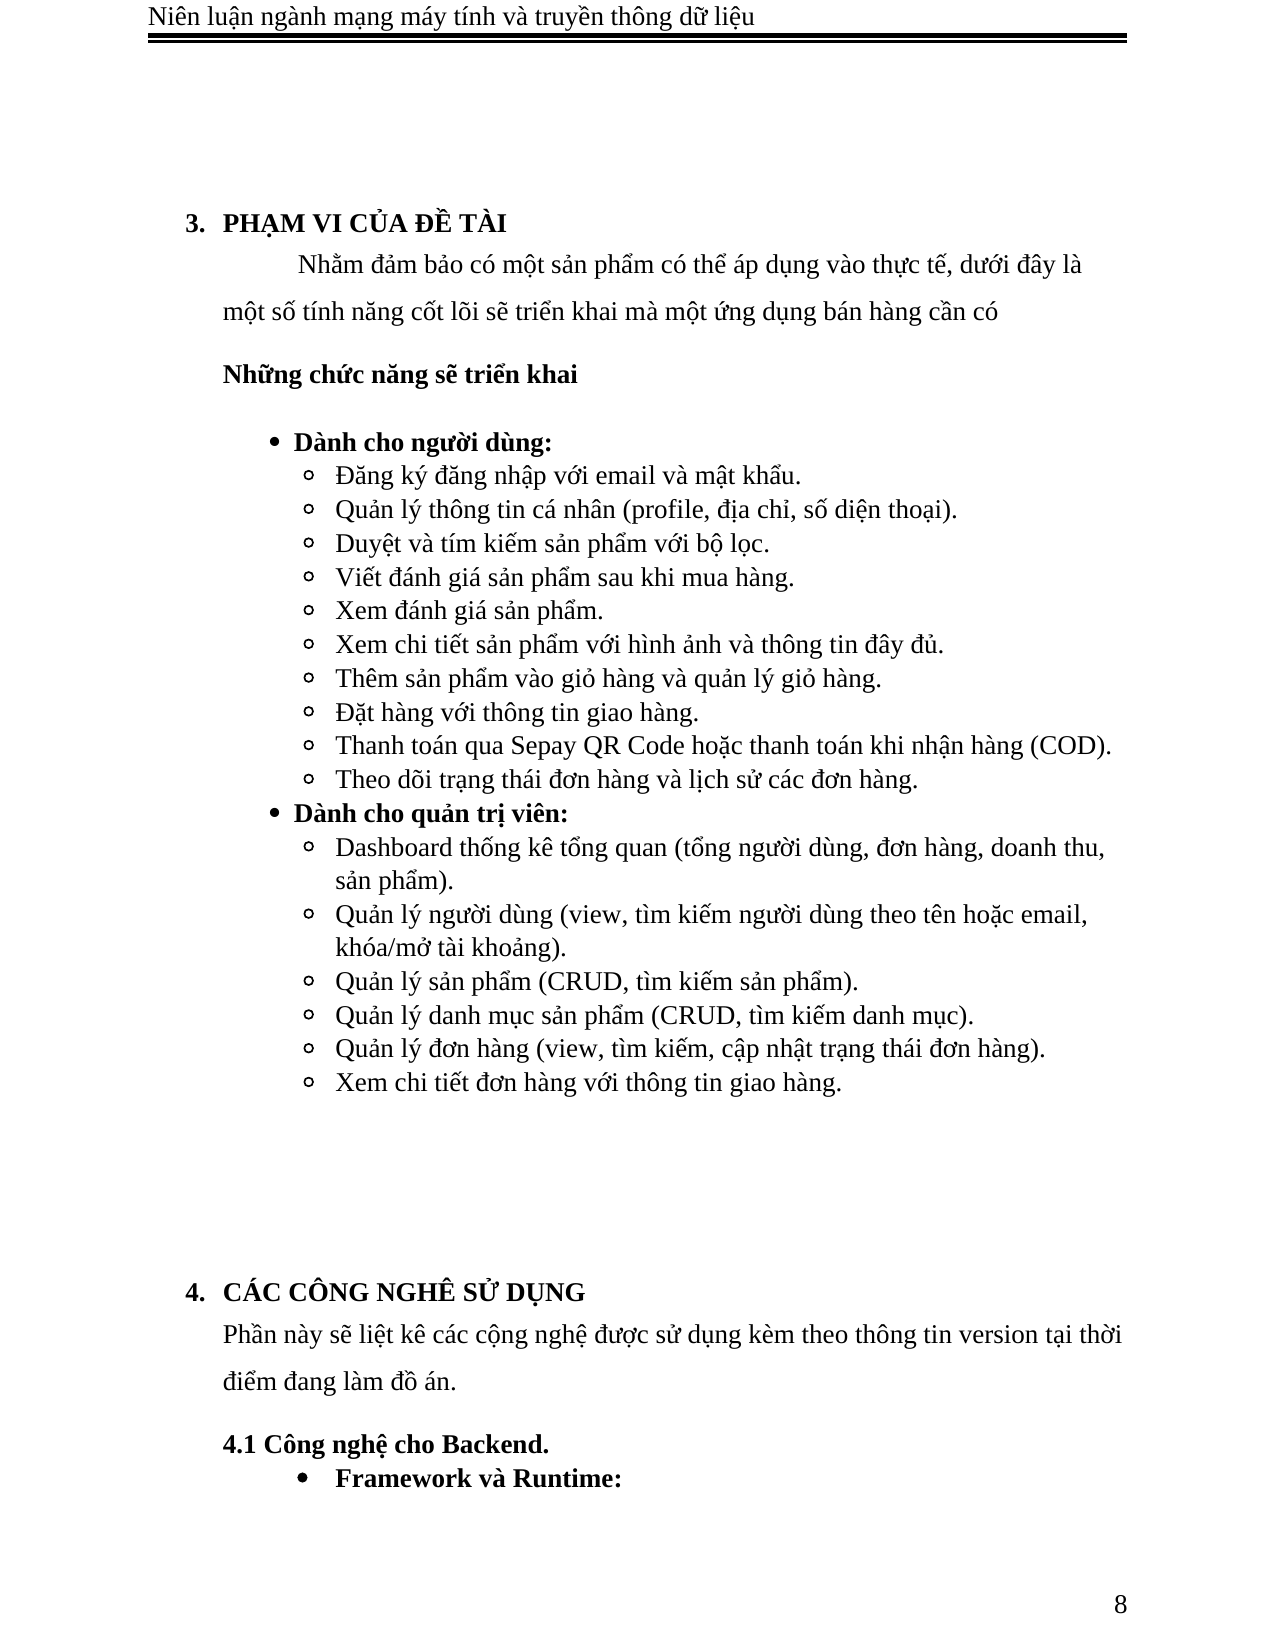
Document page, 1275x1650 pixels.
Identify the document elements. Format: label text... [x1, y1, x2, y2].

list Những chức năng sẽ triển khai [223, 359, 1127, 390]
list Quản lý đơn hàng (view, tìm kiếm, cập nhật trạng thái đơn hàng). [298, 1033, 1127, 1064]
list Quản lý thông tin cá nhân (profile, địa chỉ, số diện thoại). [298, 493, 1127, 524]
list Quản lý sản phẩm (CRUD, tìm kiếm sản phẩm). [298, 965, 1127, 996]
subtitle PHẠM VI CỦA ĐỀ TÀI [185, 207, 1127, 238]
list Đặt hàng với thông tin giao hàng. [298, 696, 1127, 727]
list Thêm sản phẩm vào giỏ hàng và quản lý giỏ hàng. [298, 662, 1127, 693]
list Xem đánh giá sản phẩm. [298, 594, 1127, 626]
text Phần này sẽ liệt kê các cộng nghệ được sử dụng kèm theo thông tin version tại thời điểm đang làm đồ án. [148, 1318, 1127, 1396]
list Viết đánh giá sản phẩm sau khi mua hàng. [298, 561, 1127, 592]
list Dành cho người dùng: [270, 426, 1127, 457]
list Dashboard thống kê tổng quan (tổng người dùng, đơn hàng, doanh thu, sản phẩm). [298, 831, 1127, 896]
subtitle CÁC CÔNG NGHÊ SỬ DỤNG [185, 1276, 1127, 1307]
list Framework và Runtime: [298, 1462, 1127, 1493]
list Quản lý người dùng (view, tìm kiếm người dùng theo tên hoặc email, khóa/mở tài khoảng). [298, 898, 1127, 963]
list Duyệt và tím kiếm sản phẩm với bộ lọc. [298, 527, 1127, 558]
list Theo dõi trạng thái đơn hàng và lịch sử các đơn hàng. [298, 763, 1127, 794]
list Dành cho quản trị viên: [270, 797, 1127, 828]
list Xem chi tiết đơn hàng với thông tin giao hàng. [298, 1066, 1127, 1098]
list Xem chi tiết sản phẩm với hình ảnh và thông tin đây đủ. [298, 628, 1127, 659]
list 4.1 Công nghệ cho Backend. [223, 1428, 1127, 1459]
list Đăng ký đăng nhập với email và mật khẩu. [298, 459, 1127, 491]
list Thanh toán qua Sepay QR Code hoặc thanh toán khi nhận hàng (COD). [298, 729, 1127, 761]
list Quản lý danh mục sản phẩm (CRUD, tìm kiếm danh mục). [298, 999, 1127, 1030]
text Nhằm đảm bảo có một sản phẩm có thể áp dụng vào thực tế, dưới đây là một số tính năng cốt lõi sẽ triển khai mà một ứng dụng bán hàng cần có [148, 249, 1127, 326]
